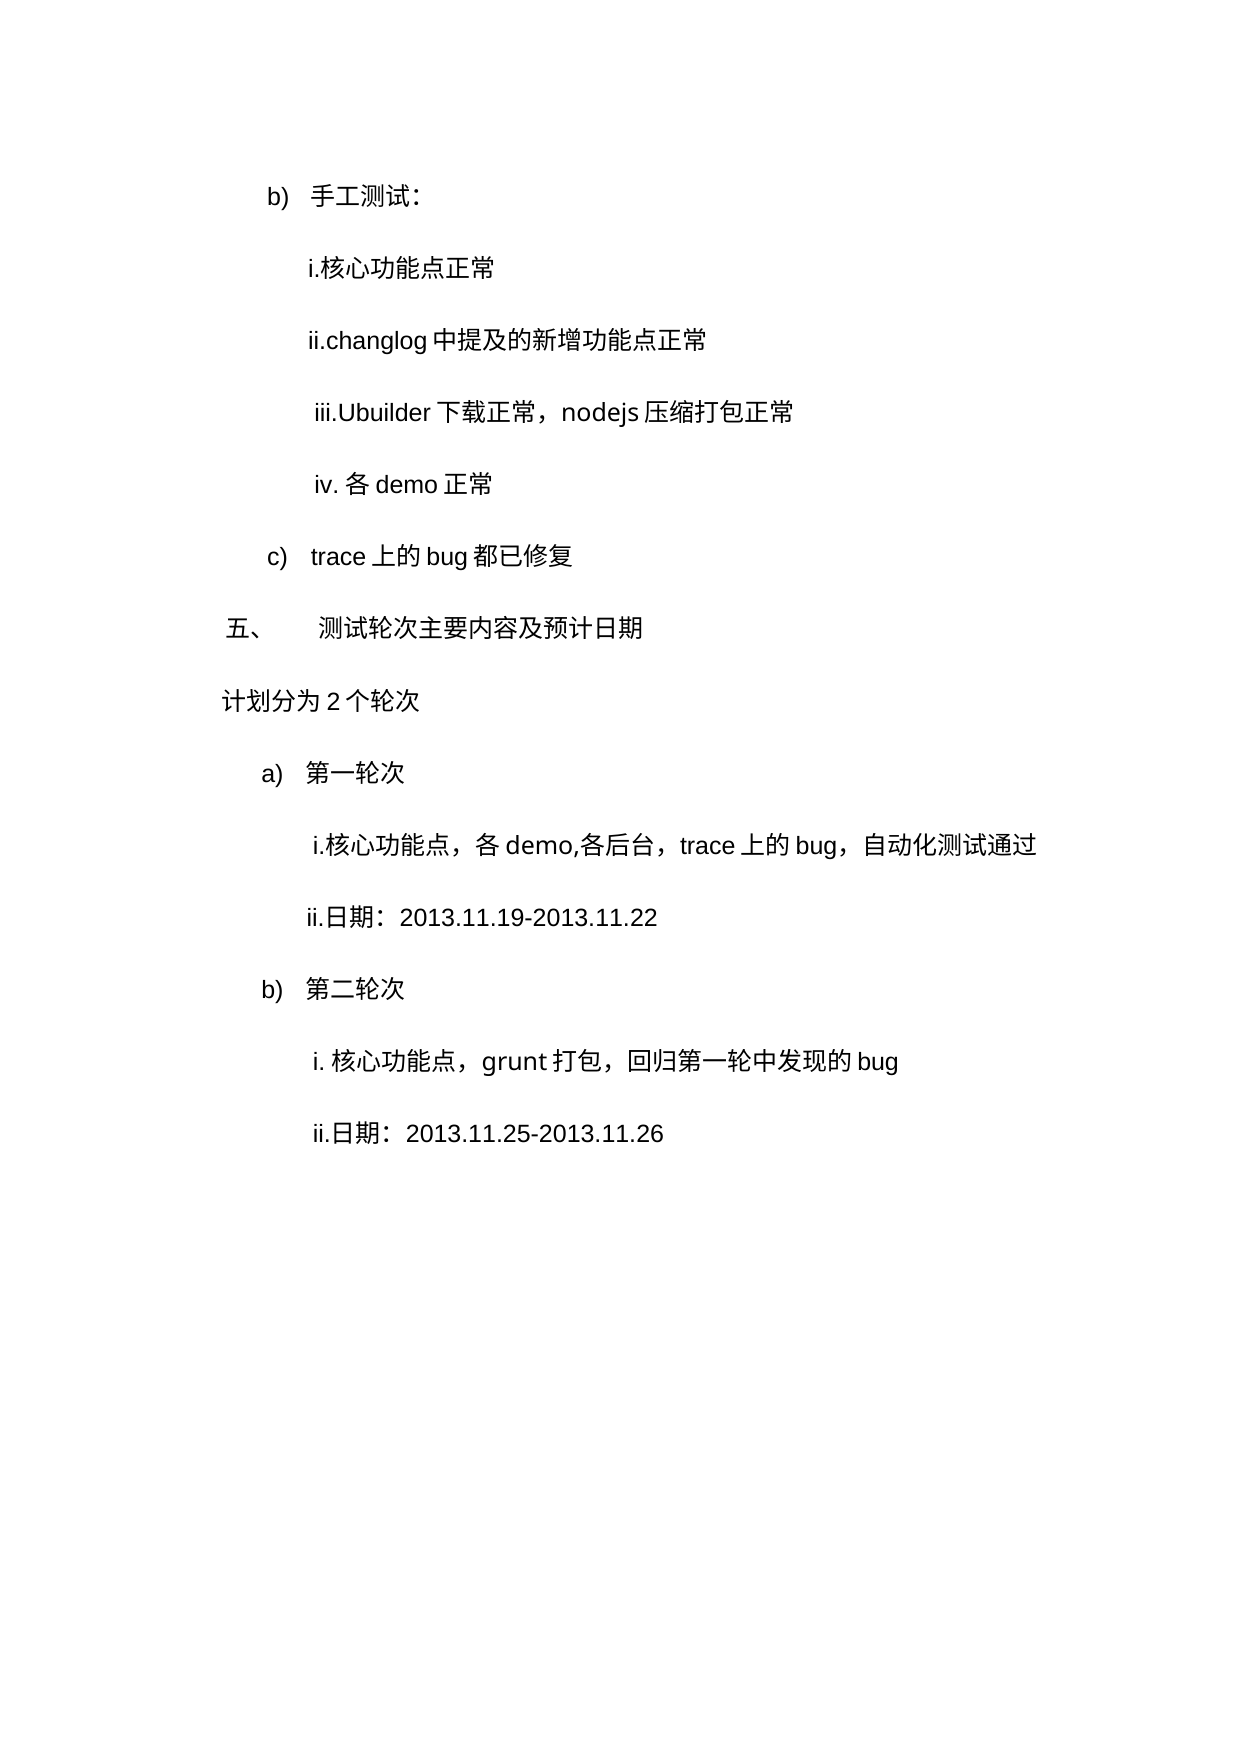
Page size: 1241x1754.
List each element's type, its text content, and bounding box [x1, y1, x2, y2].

list 手工测试： [267, 162, 1053, 227]
text i.核心功能点正常 [308, 234, 1053, 299]
text iv. 各demo正常 [308, 450, 1053, 515]
text ii.日期：2013.11.19-2013.11.22 [306, 883, 1053, 948]
list 第二轮次 [261, 955, 1053, 1020]
text 计划分为2个轮次 [187, 667, 1053, 732]
text i.核心功能点，各demo,各后台，trace上的bug，自动化测试通过 [306, 811, 1053, 876]
text iii.Ubuilder下载正常，nodejs压缩打包正常 [308, 378, 1053, 443]
list trace上的bug都已修复 [267, 522, 1053, 587]
list 第一轮次 [261, 739, 1053, 804]
list 测试轮次主要内容及预计日期 [225, 594, 1053, 659]
text ii.日期：2013.11.25-2013.11.26 [306, 1099, 1053, 1164]
text i. 核心功能点，grunt打包，回归第一轮中发现的bug [306, 1027, 1053, 1092]
text ii.changlog中提及的新增功能点正常 [308, 306, 1053, 371]
